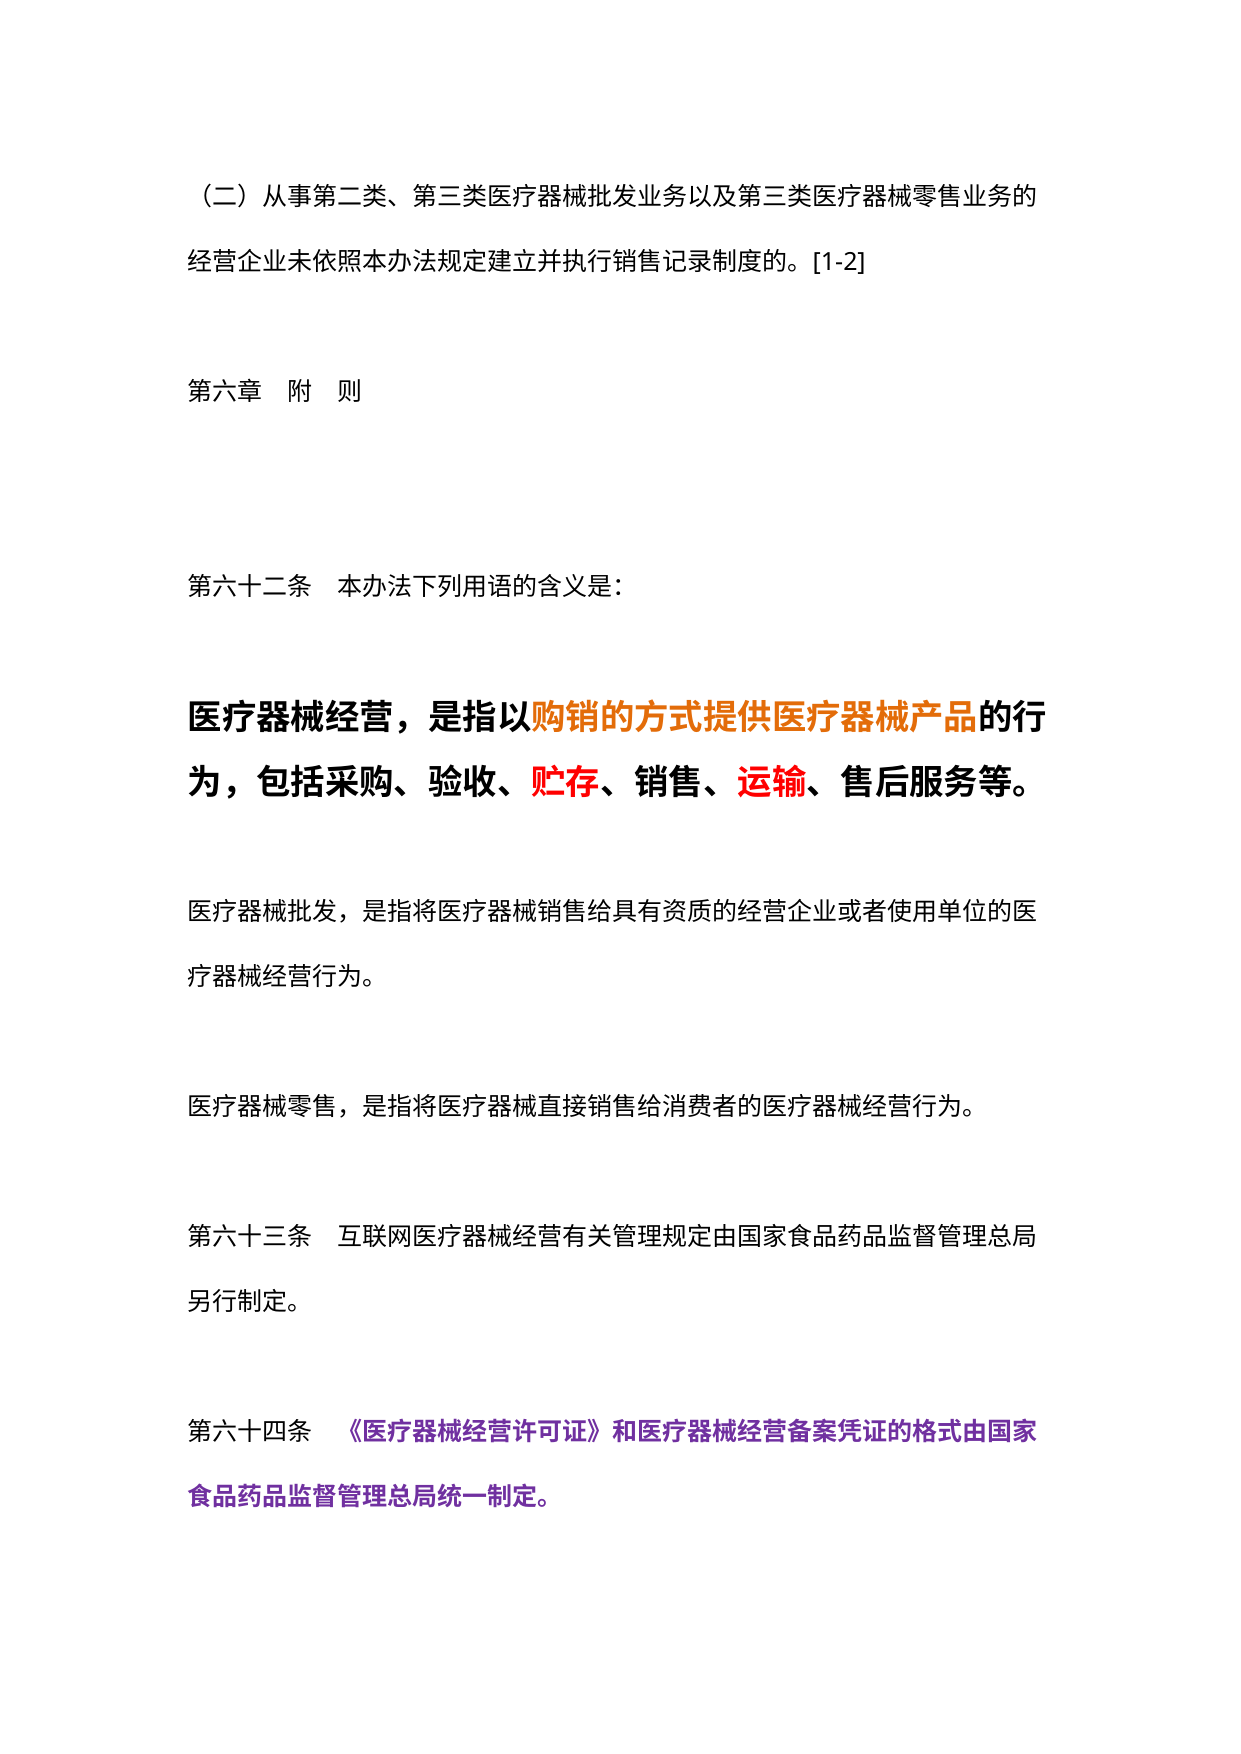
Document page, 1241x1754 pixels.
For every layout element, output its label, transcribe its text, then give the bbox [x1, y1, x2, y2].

text 医疗器械零售，是指将医疗器械直接销售给消费者的医疗器械经营行为。 [187, 1072, 1053, 1137]
text 第六十三条 互联网医疗器械经营有关管理规定由国家食品药品监督管理总局另行制定。 [187, 1202, 1053, 1332]
text 医疗器械批发，是指将医疗器械销售给具有资质的经营企业或者使用单位的医疗器械经营行为。 [187, 877, 1053, 1007]
text 第六章 附 则 [187, 357, 1053, 422]
text （二）从事第二类、第三类医疗器械批发业务以及第三类医疗器械零售业务的经营企业未依照本办法规定建立并执行销售记录制度的。[1-2] [187, 162, 1053, 292]
text 第六十二条 本办法下列用语的含义是： [187, 552, 1053, 617]
text 医疗器械经营，是指以购销的方式提供医疗器械产品的行为，包括采购、验收、贮存、销售、运输、售后服务等。 [187, 682, 1053, 812]
text 第六十四条 《医疗器械经营许可证》和医疗器械经营备案凭证的格式由国家食品药品监督管理总局统一制定。 [187, 1397, 1053, 1527]
